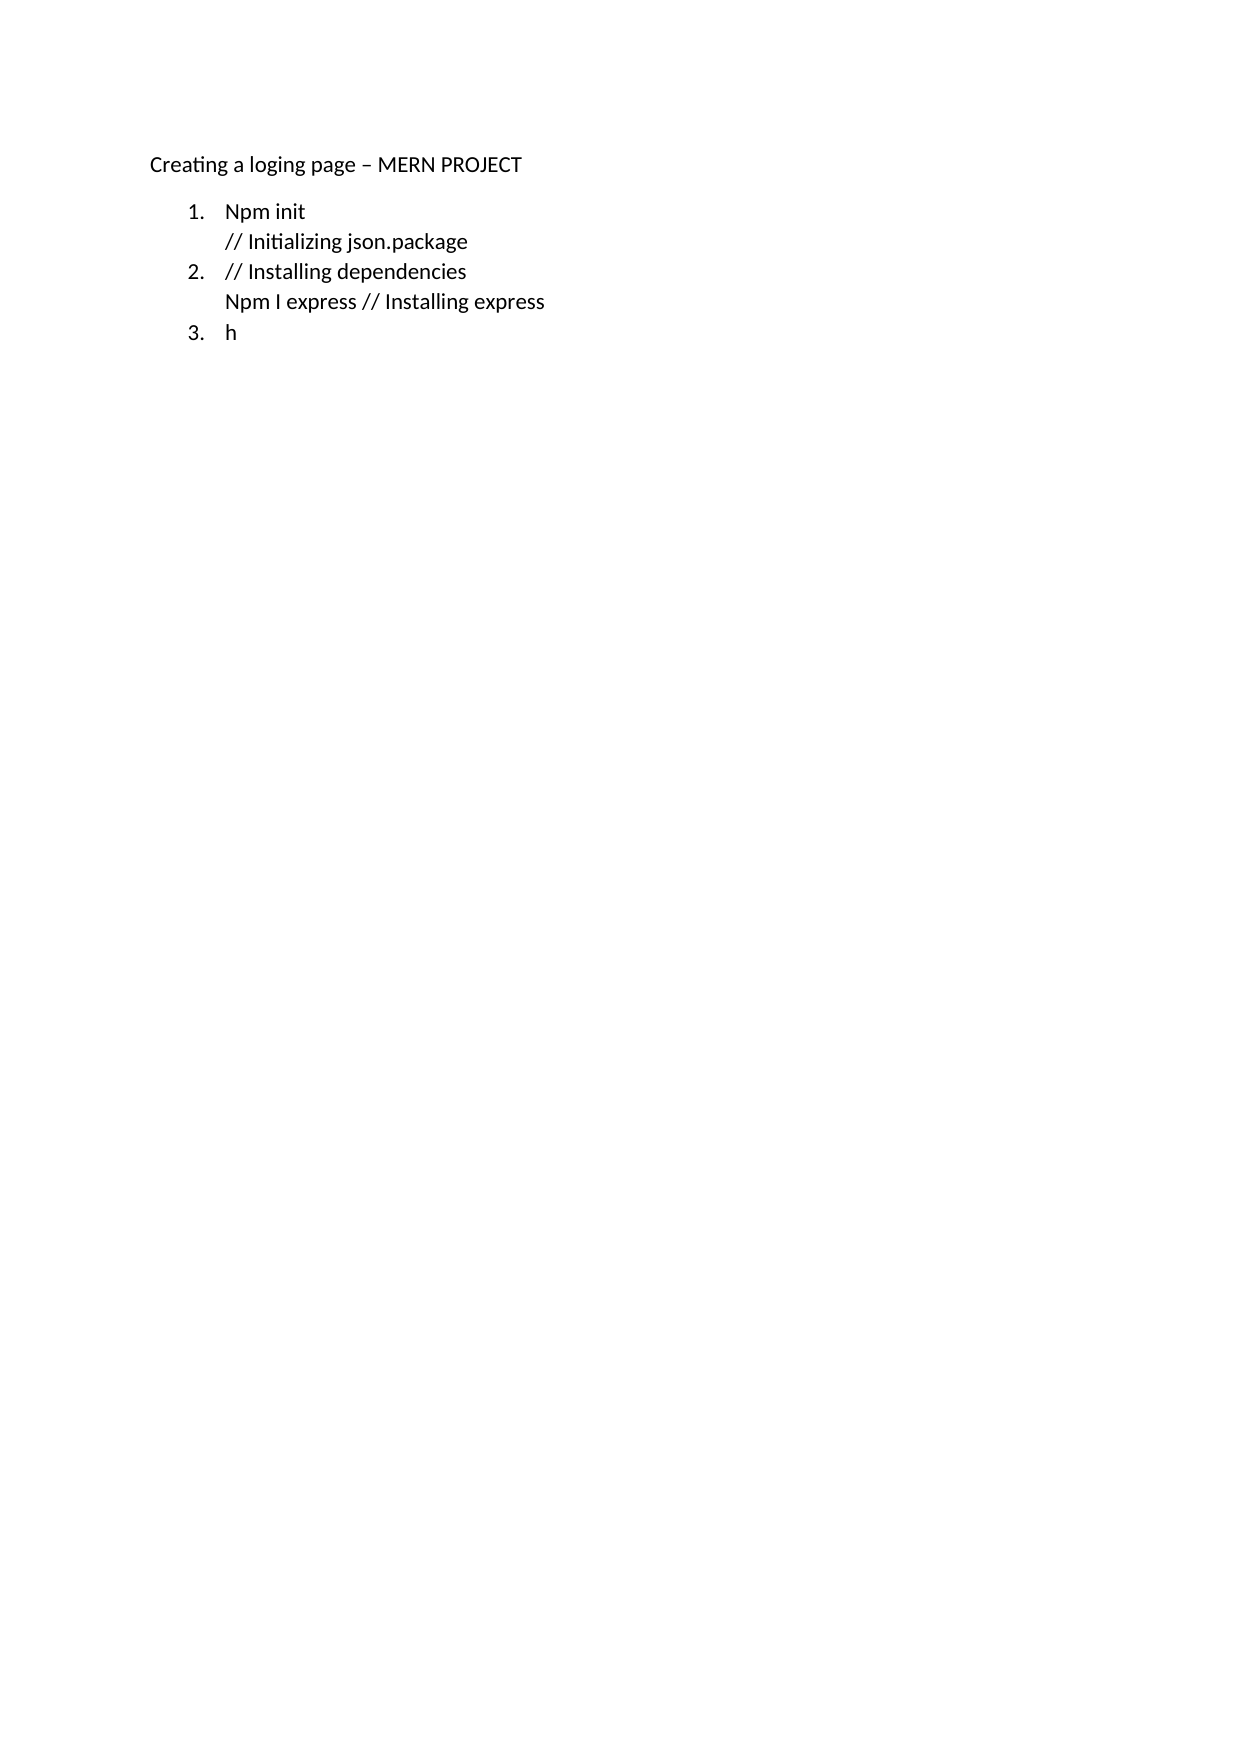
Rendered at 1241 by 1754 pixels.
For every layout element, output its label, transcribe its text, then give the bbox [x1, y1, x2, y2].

list // Installing dependencies [187, 257, 1090, 285]
list Npm I express // Installing express [225, 287, 1090, 316]
list h [187, 318, 1090, 346]
list // Initializing json.package [225, 227, 1090, 255]
text Creating a loging page – MERN PROJECT [150, 150, 1090, 178]
list Npm init [187, 197, 1090, 225]
